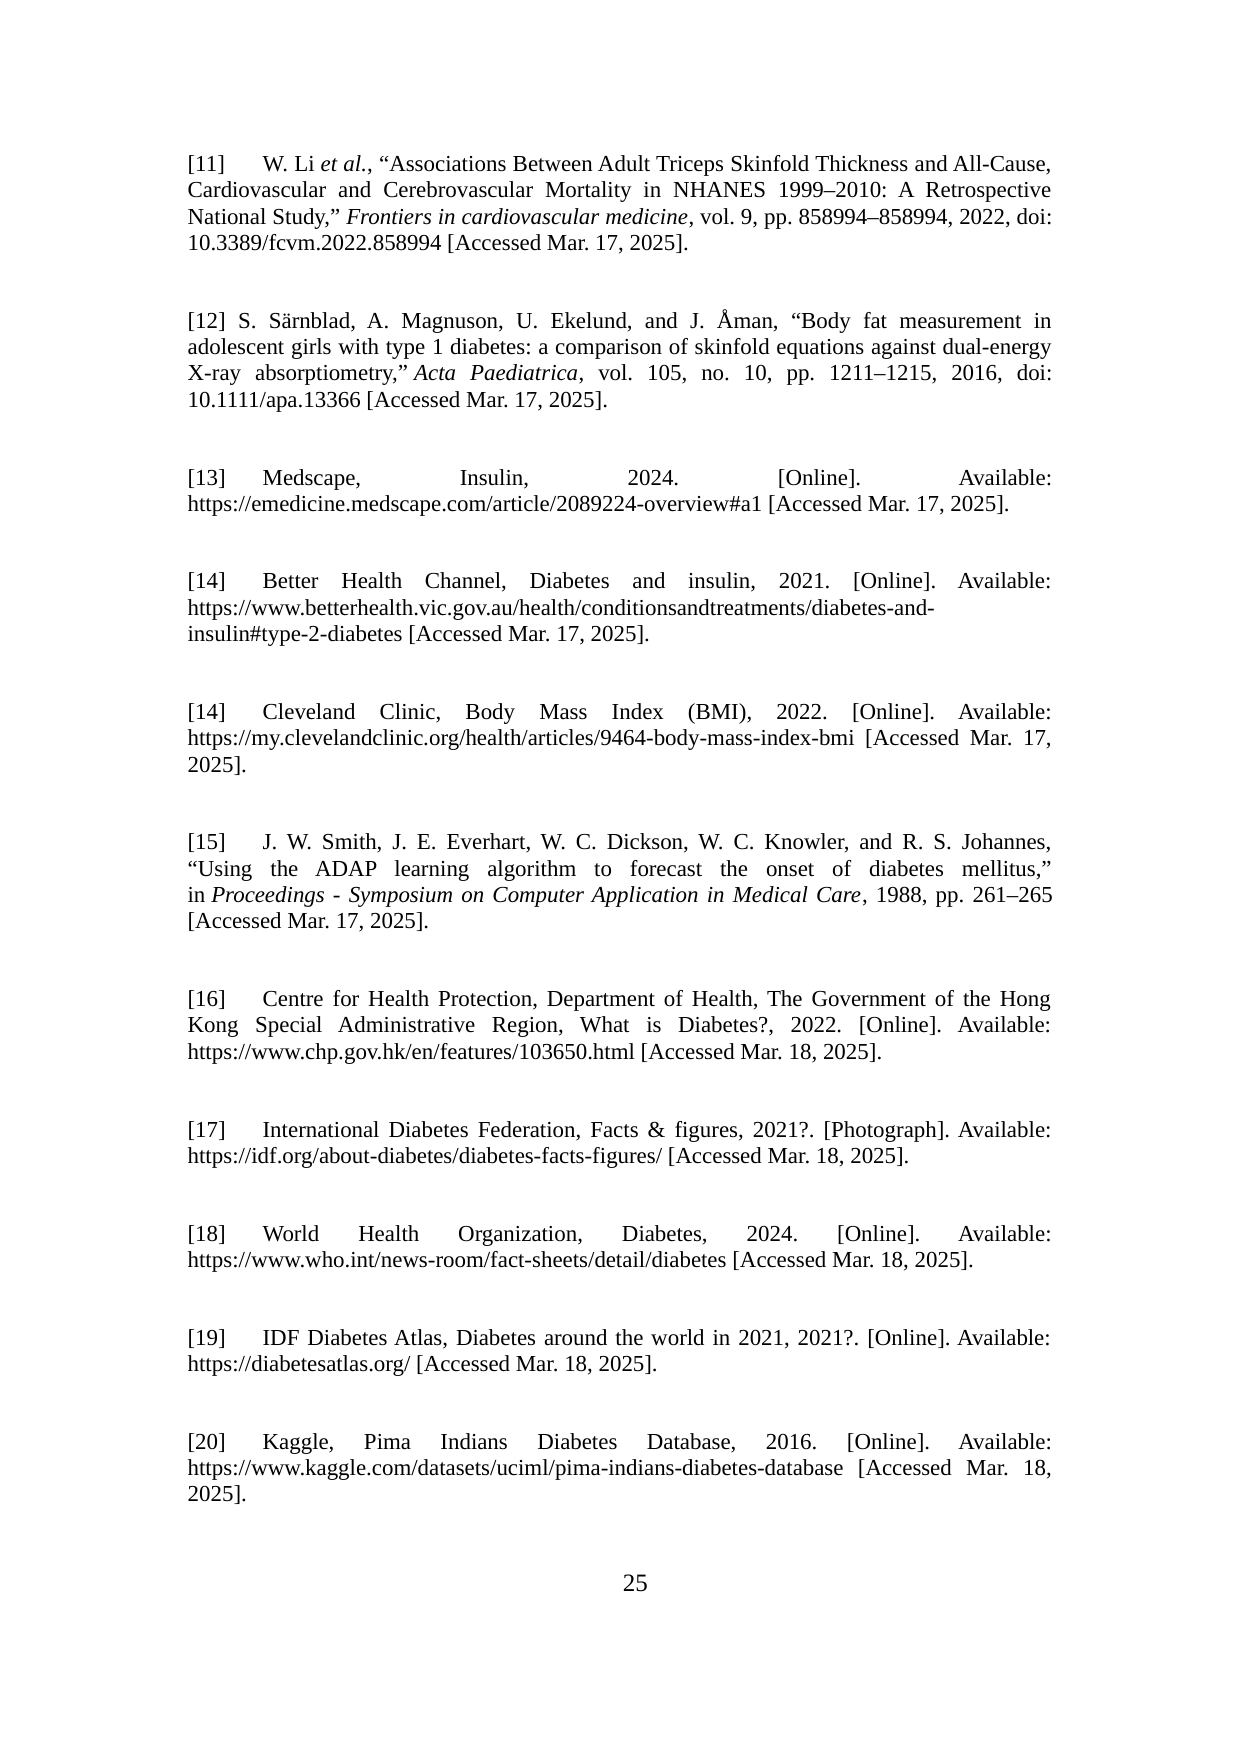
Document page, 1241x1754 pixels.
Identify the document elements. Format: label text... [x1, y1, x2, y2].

text [14] Better Health Channel, Diabetes and insulin, 2021. [Online]. Available: https://www.betterhealth.vic.gov.au/health/conditionsandtreatments/diabetes-and-insulin#type-2-diabetes [Accessed Mar. 17, 2025]. [187, 568, 1053, 647]
text [17] International Diabetes Federation, Facts & figures, 2021?. [Photograph]. Available: https://idf.org/about-diabetes/diabetes-facts-figures/ [Accessed Mar. 18, 2025]. [187, 1116, 1053, 1168]
text [13] Medscape, Insulin, 2024. [Online]. Available: https://emedicine.medscape.com/article/2089224-overview#a1 [Accessed Mar. 17, 2025]. [187, 463, 1053, 516]
text [14] Cleveland Clinic, Body Mass Index (BMI), 2022. [Online]. Available: https://my.clevelandclinic.org/health/articles/9464-body-mass-index-bmi [Accessed Mar. 17, 2025]. [187, 698, 1053, 777]
text [18] World Health Organization, Diabetes, 2024. [Online]. Available: https://www.who.int/news-room/fact-sheets/detail/diabetes [Accessed Mar. 18, 2025]. [187, 1220, 1053, 1272]
text [15] J. W. Smith, J. E. Everhart, W. C. Dickson, W. C. Knowler, and R. S. Johannes, “Using the ADAP learning algorithm to forecast the onset of diabetes mellitus,” in Proceedings - Symposium on Computer Application in Medical Care, 1988, pp. 261–265 [Accessed Mar. 17, 2025]. [187, 828, 1053, 934]
text [16] Centre for Health Protection, Department of Health, The Government of the Hong Kong Special Administrative Region, What is Diabetes?, 2022. [Online]. Available: https://www.chp.gov.hk/en/features/103650.html [Accessed Mar. 18, 2025]. [187, 985, 1053, 1064]
text [19] IDF Diabetes Atlas, Diabetes around the world in 2021, 2021?. [Online]. Available: https://diabetesatlas.org/ [Accessed Mar. 18, 2025]. [187, 1324, 1053, 1376]
text [12] S. Särnblad, A. Magnuson, U. Ekelund, and J. Åman, “Body fat measurement in adolescent girls with type 1 diabetes: a comparison of skinfold equations against dual-energy X-ray absorptiometry,” Acta Paediatrica, vol. 105, no. 10, pp. 1211–1215, 2016, doi: 10.1111/apa.13366 [Accessed Mar. 17, 2025]. [187, 307, 1053, 412]
text [11] W. Li et al., “Associations Between Adult Triceps Skinfold Thickness and All-Cause, Cardiovascular and Cerebrovascular Mortality in NHANES 1999–2010: A Retrospective National Study,” Frontiers in cardiovascular medicine, vol. 9, pp. 858994–858994, 2022, doi: 10.3389/fcvm.2022.858994 [Accessed Mar. 17, 2025]. [187, 150, 1053, 255]
text [20] Kaggle, Pima Indians Diabetes Database, 2016. [Online]. Available: https://www.kaggle.com/datasets/uciml/pima-indians-diabetes-database [Accessed Mar. 18, 2025]. [187, 1428, 1053, 1507]
